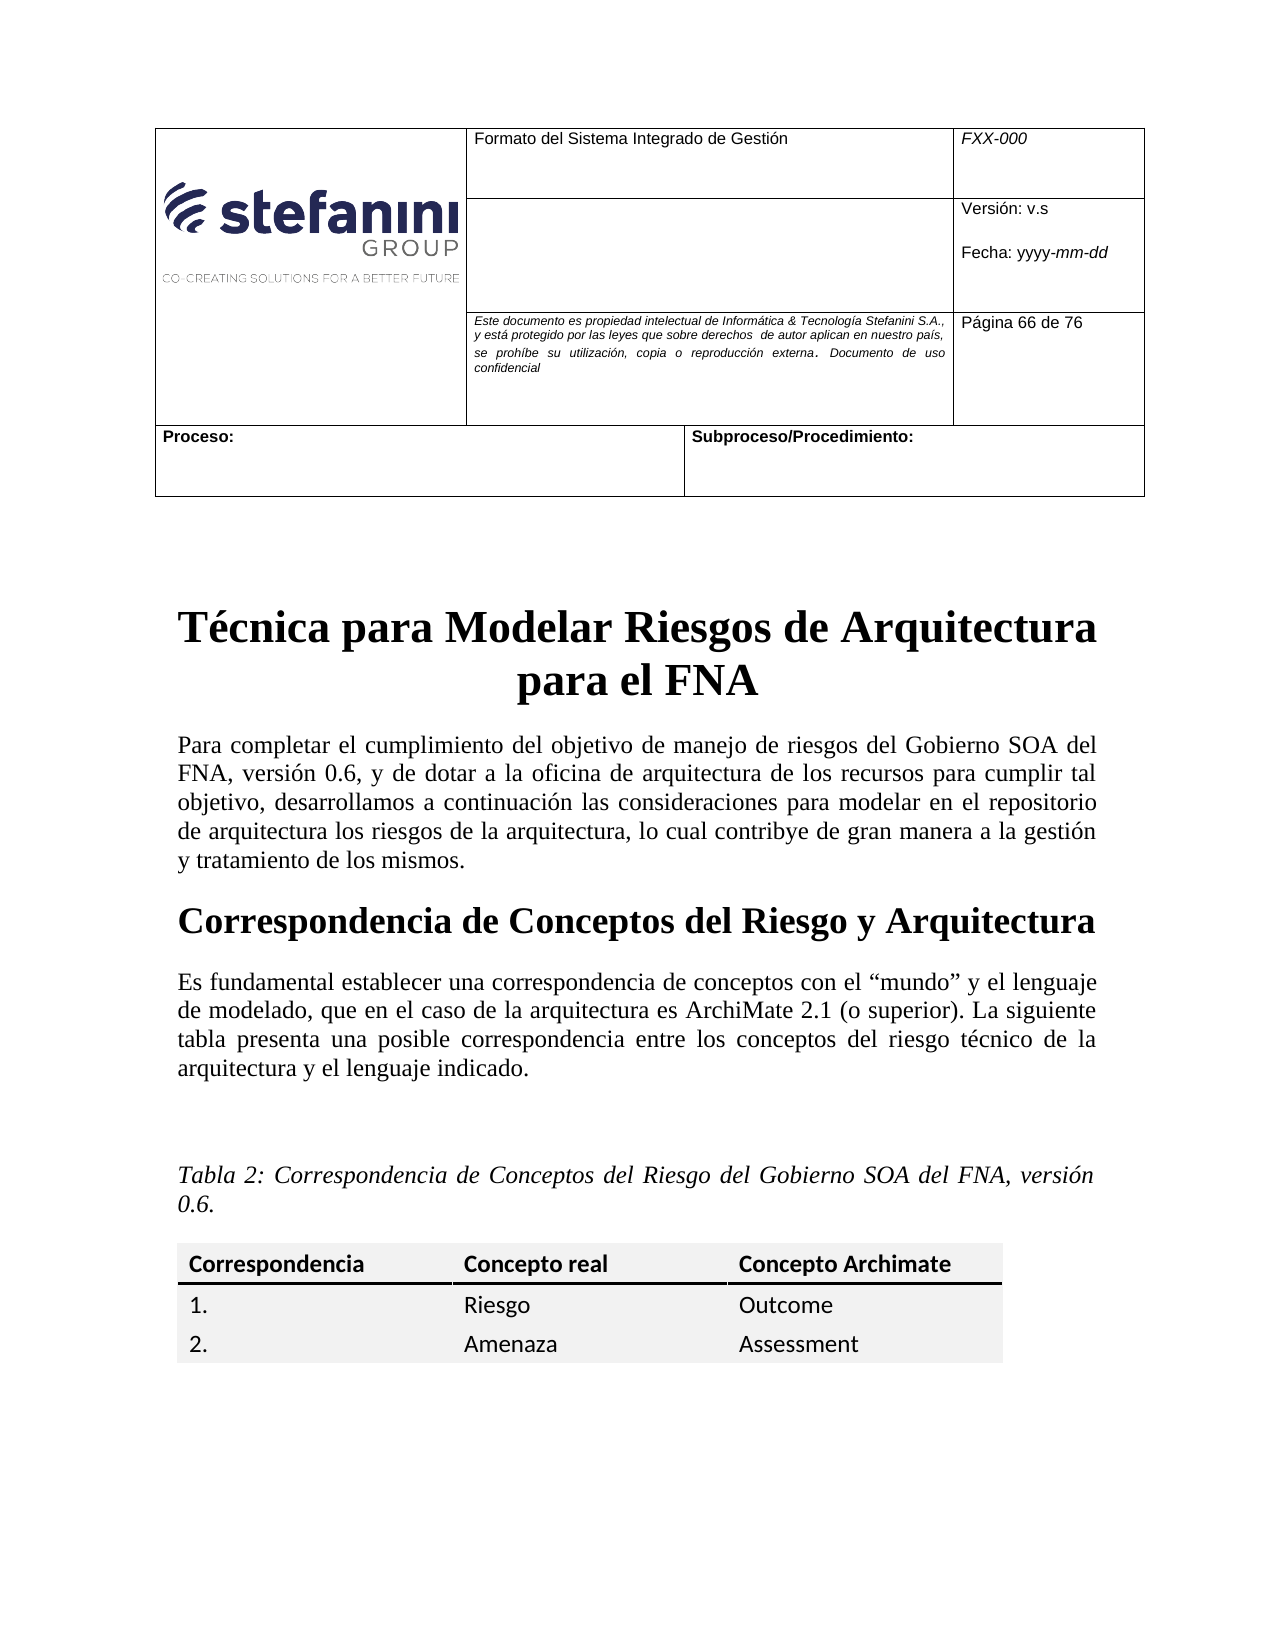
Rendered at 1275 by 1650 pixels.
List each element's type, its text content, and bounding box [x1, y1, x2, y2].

subtitle Correspondencia de Conceptos del Riesgo y Arquitectura [177, 898, 1098, 942]
table_cell Outcome [728, 1285, 1002, 1323]
table_cell Assessment [728, 1324, 1002, 1362]
text Es fundamental establecer una correspondencia de conceptos con el “mundo” y el lenguaje de modelado, que en el caso de la arquitectura es ArchiMate 2.1 (o superior). La siguiente tabla presenta una posible correspondencia entre los conceptos del riesgo técnico de la arquitectura y el lenguaje indicado. [177, 967, 1098, 1082]
text Tabla 2: Correspondencia de Conceptos del Riesgo del Gobierno SOA del FNA, versión 0.6. [177, 1160, 1098, 1218]
table_header Concepto Archimate [728, 1244, 1002, 1282]
table_header Correspondencia [178, 1244, 452, 1282]
subtitle Técnica para Modelar Riesgos de Arquitectura para el FNA [177, 599, 1098, 705]
table_cell 2. [178, 1324, 452, 1362]
picture [162, 182, 460, 286]
text Para completar el cumplimiento del objetivo de manejo de riesgos del Gobierno SOA del FNA, versión 0.6, y de dotar a la oficina de arquitectura de los recursos para cumplir tal objetivo, desarrollamos a continuación las consideraciones para modelar en el repositorio de arquitectura los riesgos de la arquitectura, lo cual contribye de gran manera a la gestión y tratamiento de los mismos. [177, 730, 1098, 873]
table_cell 1. [178, 1285, 452, 1323]
table_cell Amenaza [453, 1324, 727, 1362]
table_header Concepto real [453, 1244, 727, 1282]
table_cell Riesgo [453, 1285, 727, 1323]
